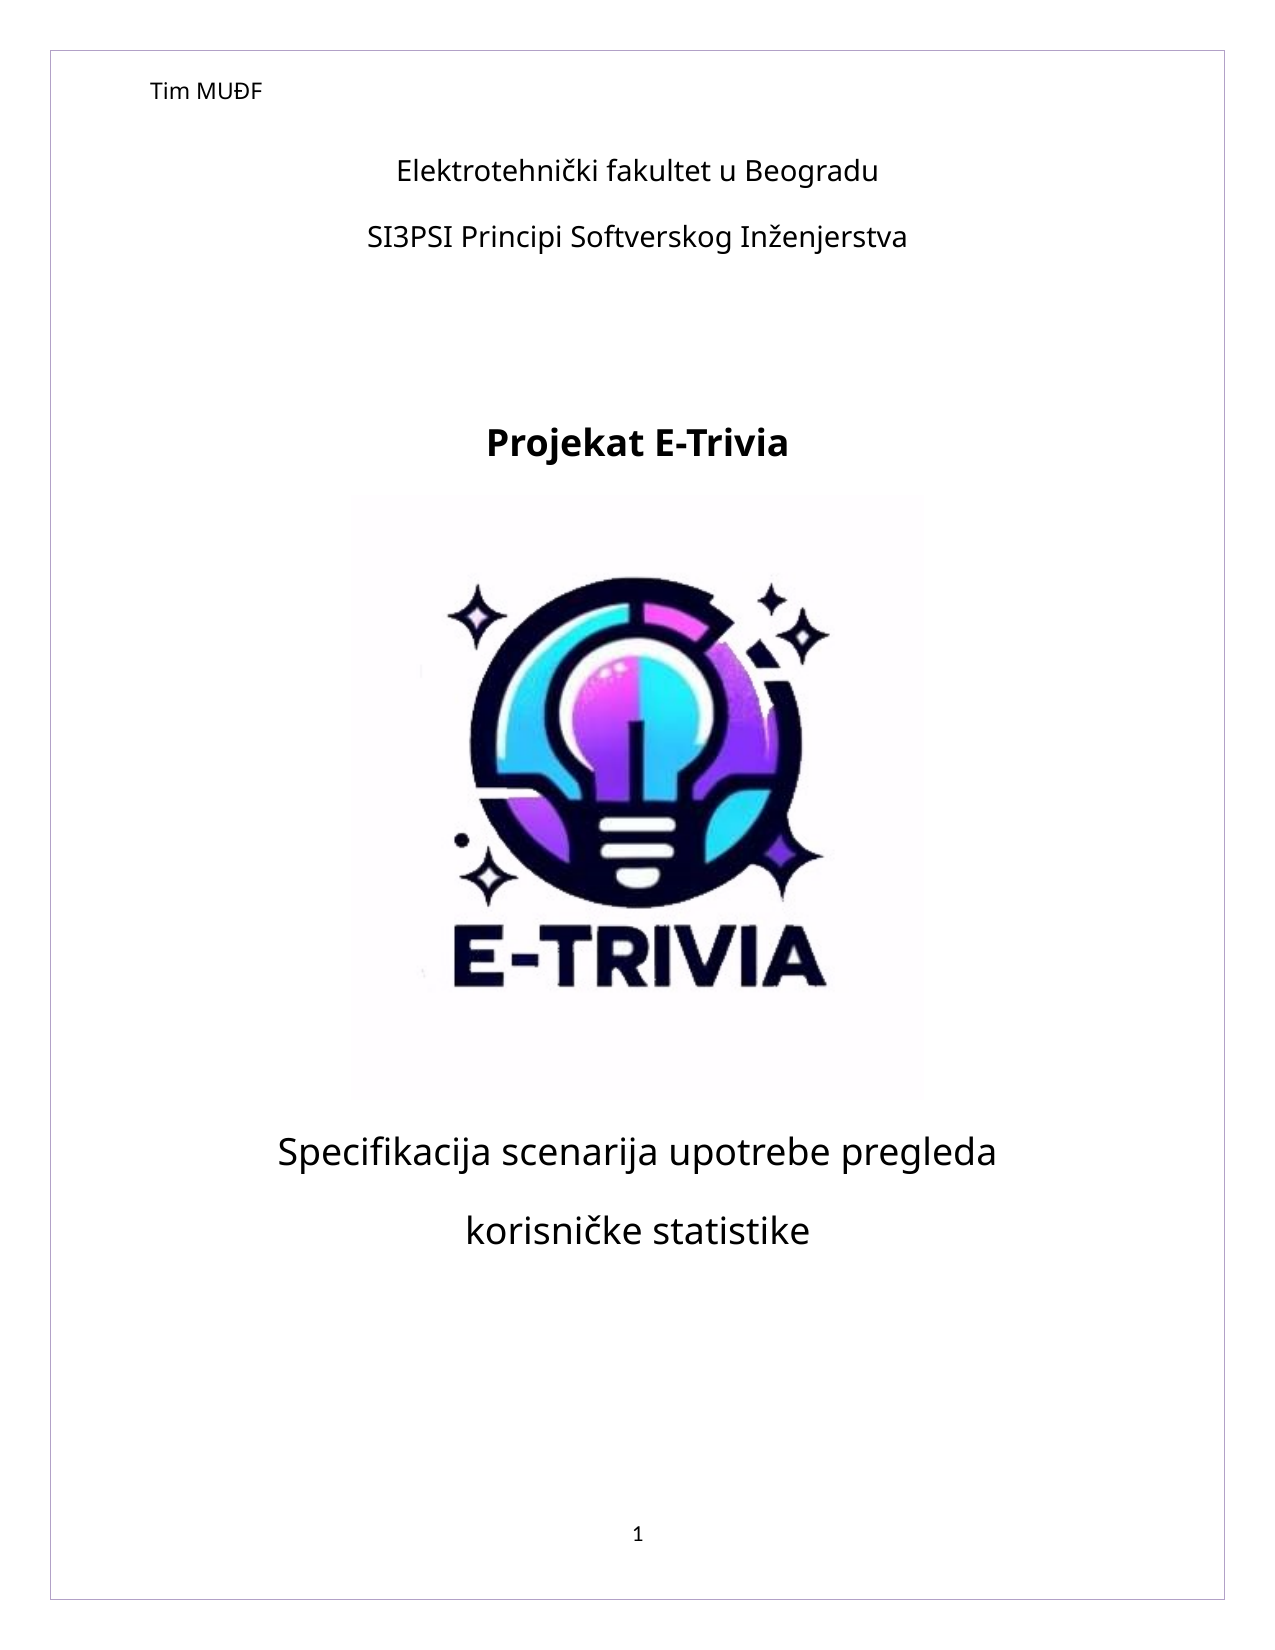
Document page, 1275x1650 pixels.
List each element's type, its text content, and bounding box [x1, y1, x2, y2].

text Elektrotehnički fakultet u Beogradu [150, 150, 1125, 190]
text korisničke statistike [150, 1204, 1125, 1255]
text Projekat E-Trivia [150, 416, 1125, 467]
text Specifikacija scenarija upotrebe pregleda [150, 1125, 1125, 1176]
picture [350, 495, 925, 1100]
text SI3PSI Principi Softverskog Inženjerstva [150, 216, 1125, 256]
